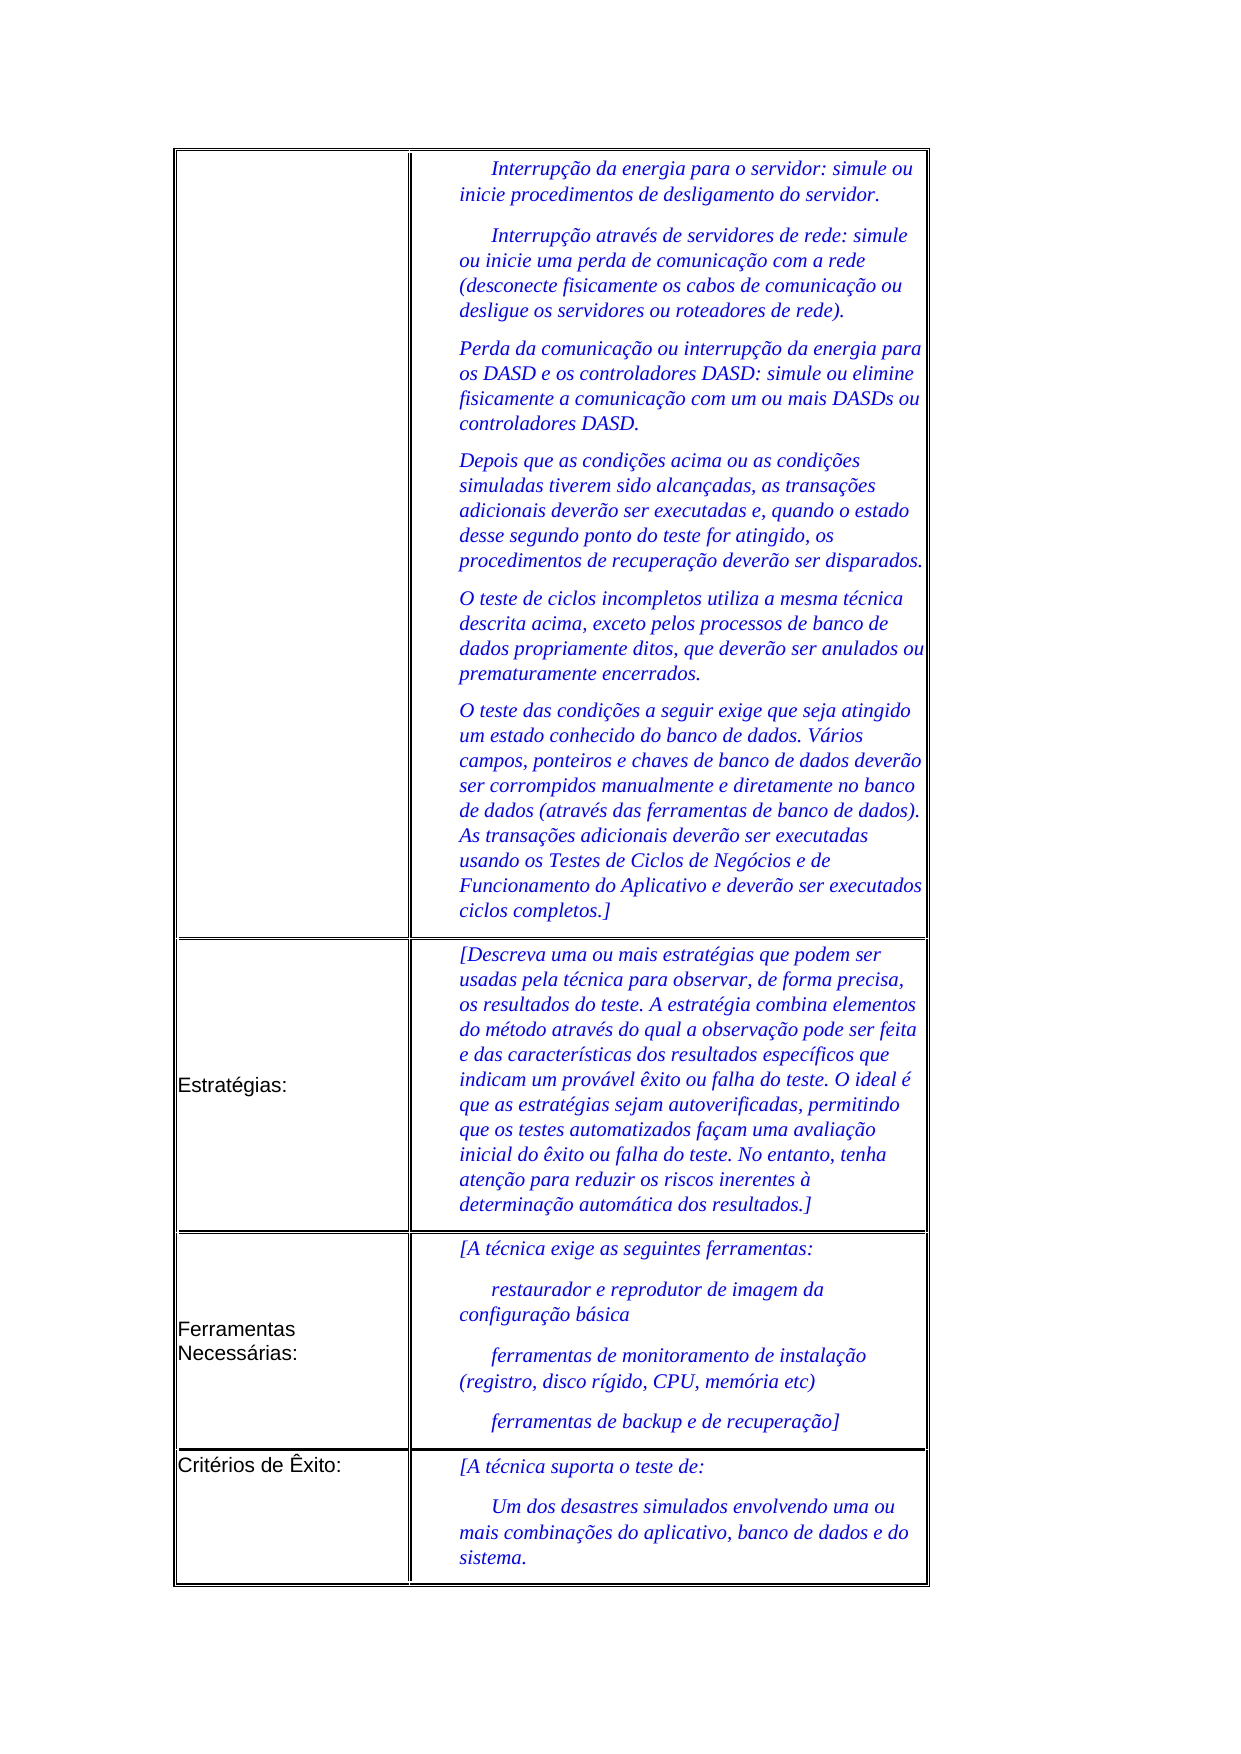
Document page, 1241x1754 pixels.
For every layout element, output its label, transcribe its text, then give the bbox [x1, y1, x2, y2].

table_cell Ferramentas Necessárias: [177, 1230, 408, 1448]
table_cell Técnica: [175, 149, 410, 936]
table_cell Estratégias: [177, 936, 408, 1230]
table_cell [410, 1448, 928, 1583]
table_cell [410, 151, 926, 936]
table_cell [Descreva uma ou mais estratégias que podem ser usadas pela técnica para observar, de forma precisa, os resultados do teste. A estratégia combina elementos do método através do qual a observação pode ser feita e das características dos resultados específicos que indicam um provável êxito ou falha do teste. O ideal é que as estratégias sejam autoverificadas, permitindo que os testes automatizados façam uma avaliação inicial do êxito ou falha do teste. No entanto, tenha atenção para reduzir os riscos inerentes à determinação automática dos resultados.] [412, 936, 927, 1230]
table_cell Critérios de Êxito: [175, 1448, 410, 1583]
table_cell [A técnica exige as seguintes ferramentas:  restaurador e reprodutor de imagem da configuração básica  ferramentas de monitoramento de instalação (registro, disco rígido, CPU, memória etc)  ferramentas de backup e de recuperação] [412, 1230, 927, 1448]
